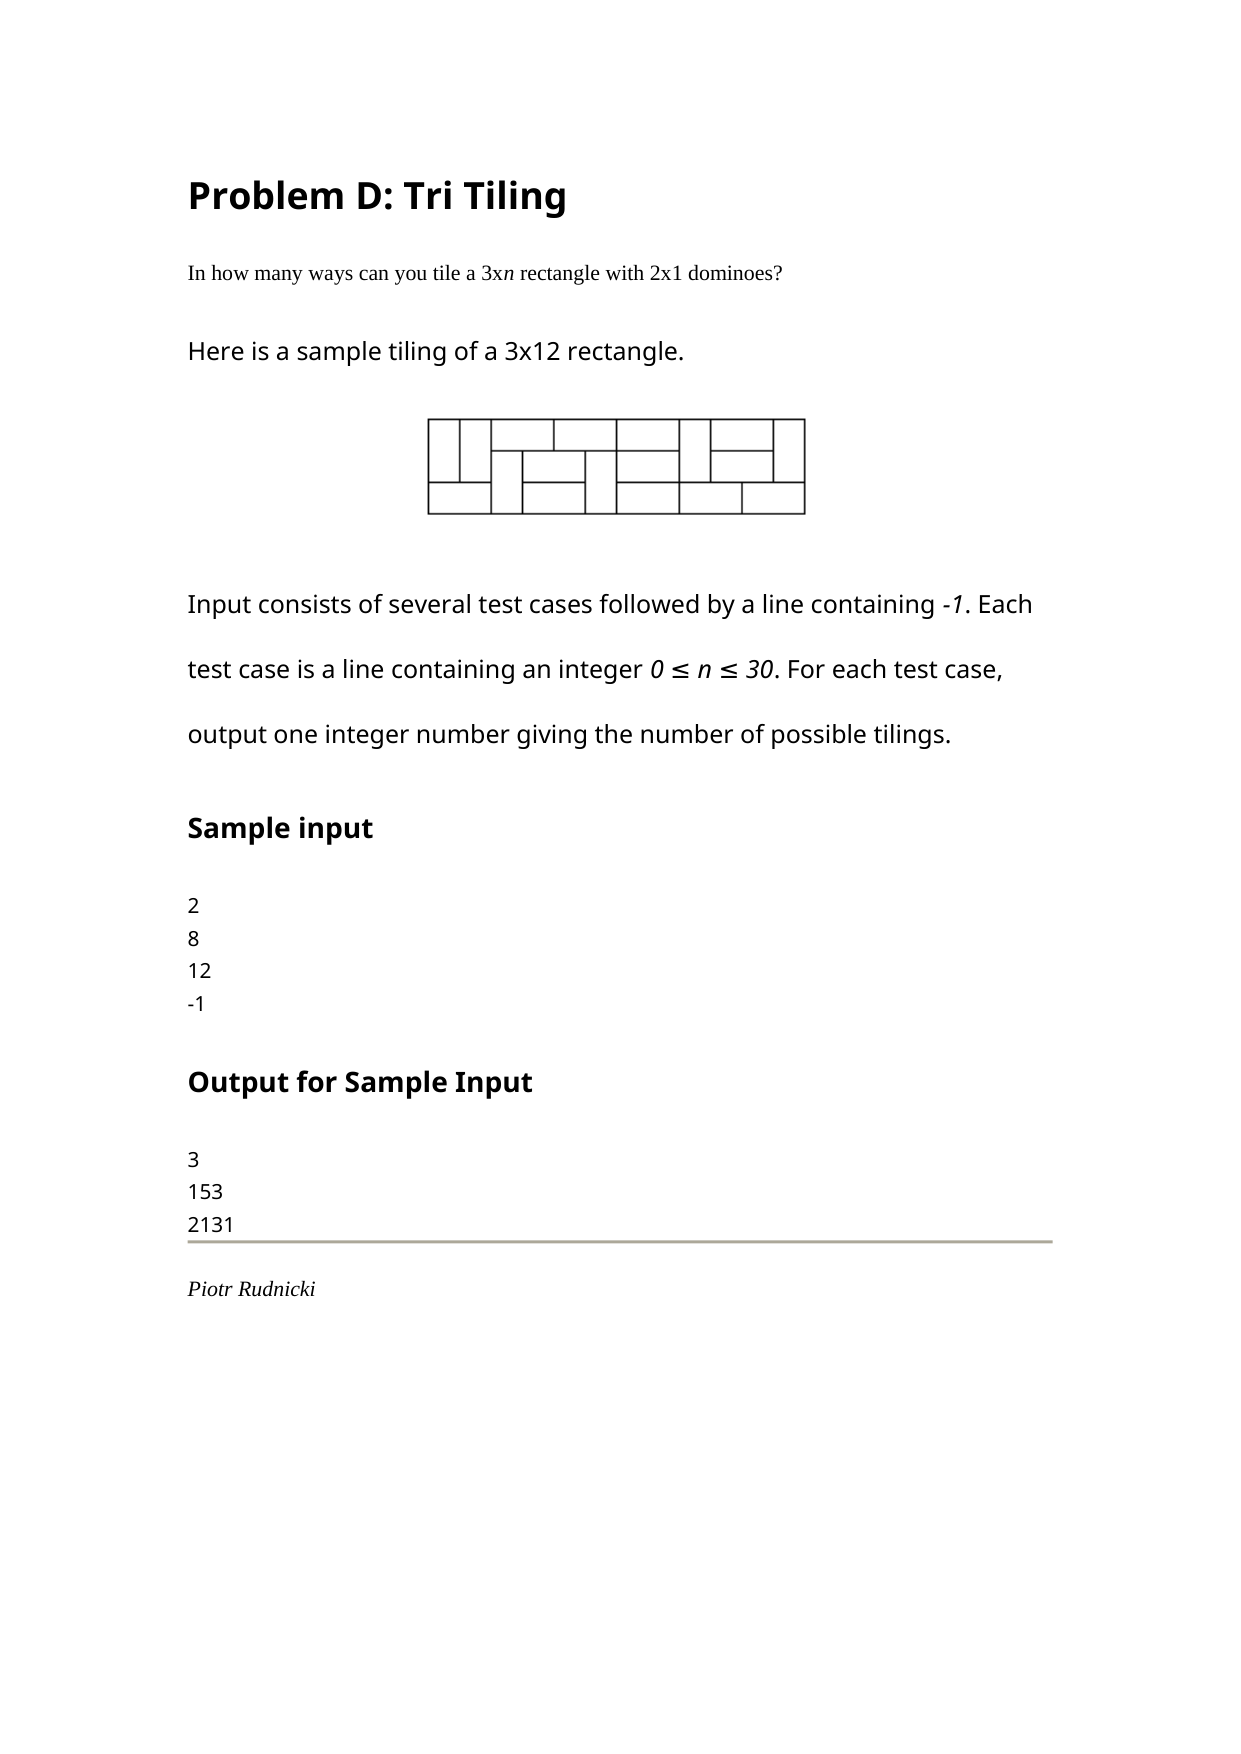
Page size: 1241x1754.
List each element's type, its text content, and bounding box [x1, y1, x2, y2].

text 12 [187, 954, 1053, 987]
subtitle Output for Sample Input [187, 1049, 1053, 1114]
text 153 [187, 1175, 1053, 1208]
text 3 [187, 1143, 1053, 1175]
text 2 [187, 889, 1053, 922]
subtitle Problem D: Tri Tiling [187, 162, 1053, 227]
subtitle Sample input [187, 795, 1053, 860]
text 2131 [187, 1208, 1053, 1240]
text In how many ways can you tile a 3xn rectangle with 2x1 dominoes? [187, 256, 1053, 289]
text -1 [187, 987, 1053, 1019]
text 8 [187, 922, 1053, 954]
text Here is a sample tiling of a 3x12 rectangle. [187, 318, 1053, 383]
text Input consists of several test cases followed by a line containing -1. Each test case is a line containing an integer 0 ≤ n ≤ 30. For each test case, output one integer number giving the number of possible tilings. [187, 571, 1053, 766]
picture [406, 411, 834, 537]
text Piotr Rudnicki [187, 1273, 1053, 1305]
